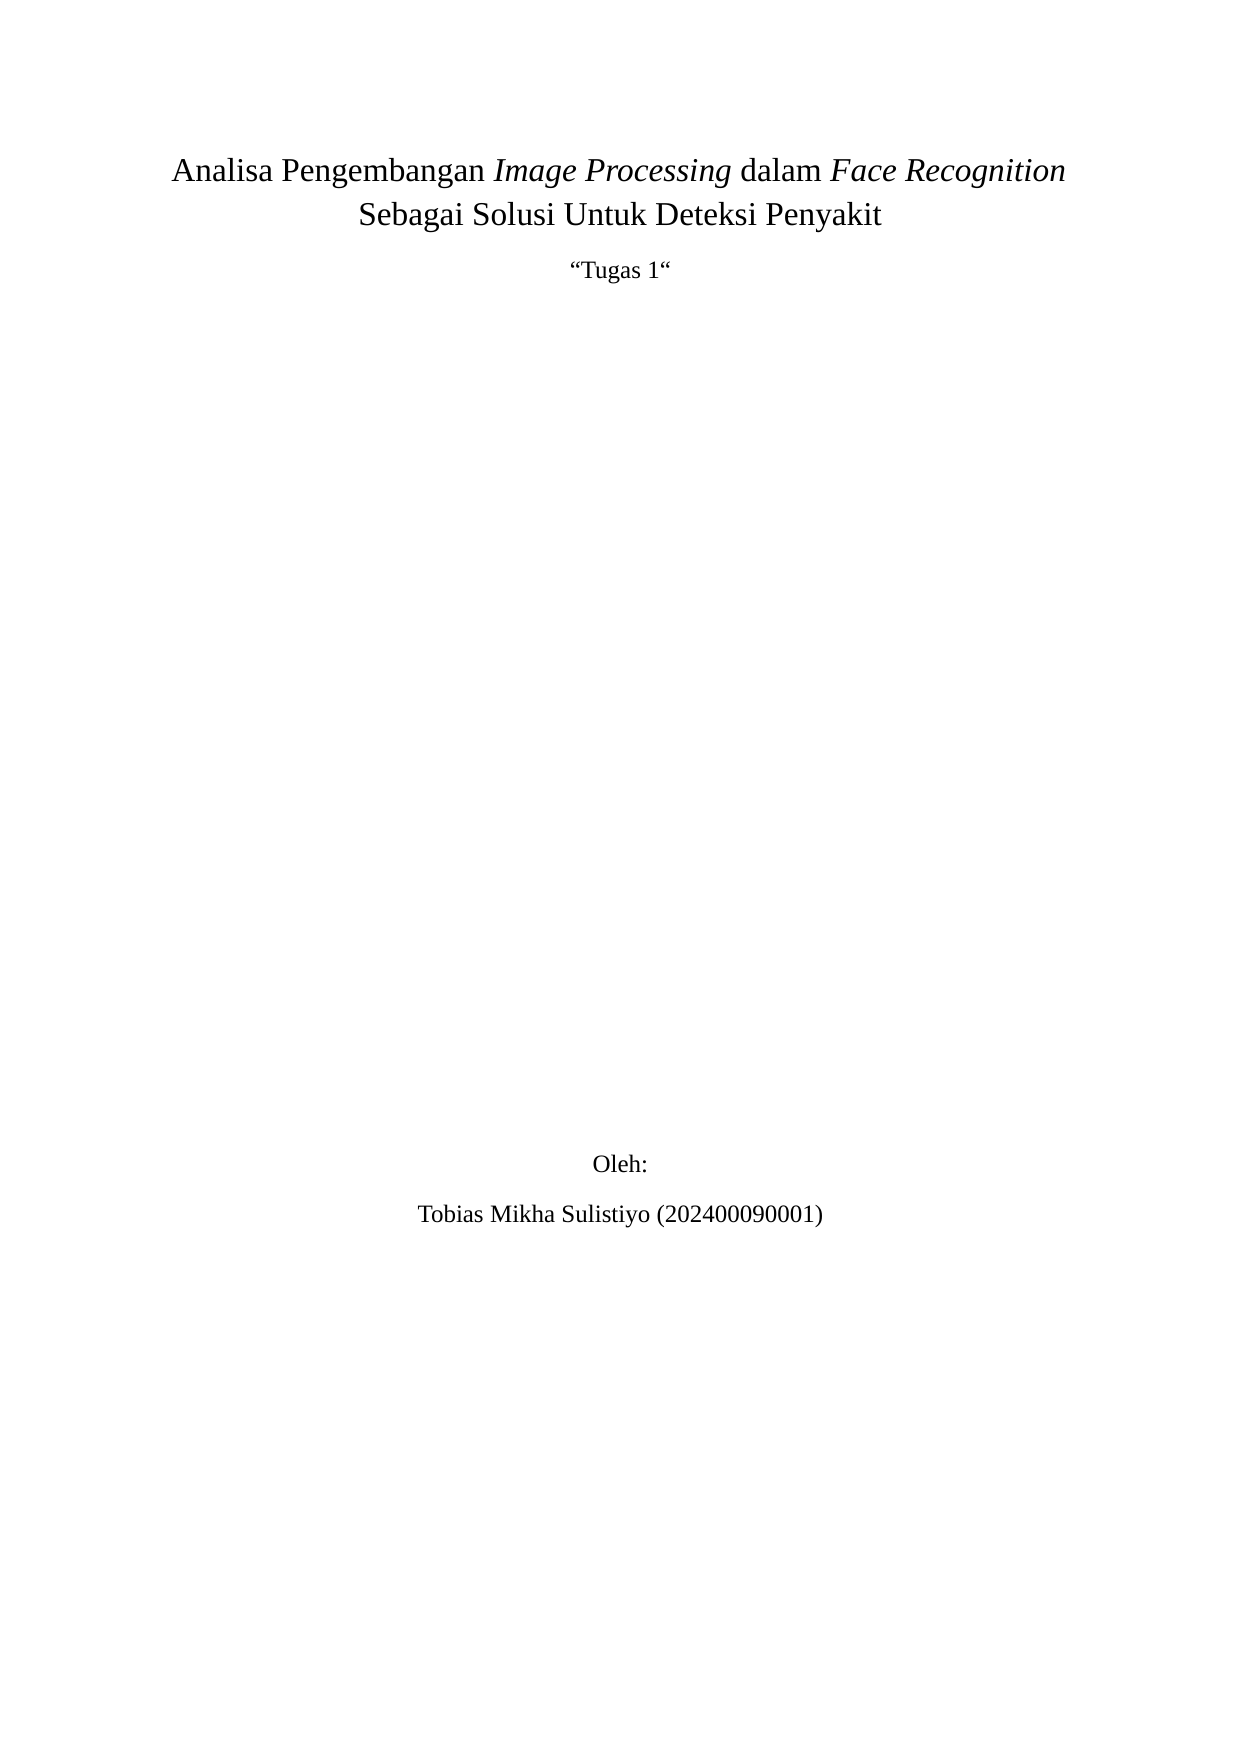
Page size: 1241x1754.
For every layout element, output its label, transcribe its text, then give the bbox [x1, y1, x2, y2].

text Oleh: [150, 1149, 1090, 1178]
text “Tugas 1“ [150, 255, 1090, 283]
text Tobias Mikha Sulistiyo (202400090001) [150, 1199, 1090, 1228]
text Analisa Pengembangan Image Processing dalam Face Recognition Sebagai Solusi Untuk Deteksi Penyakit [150, 150, 1090, 232]
